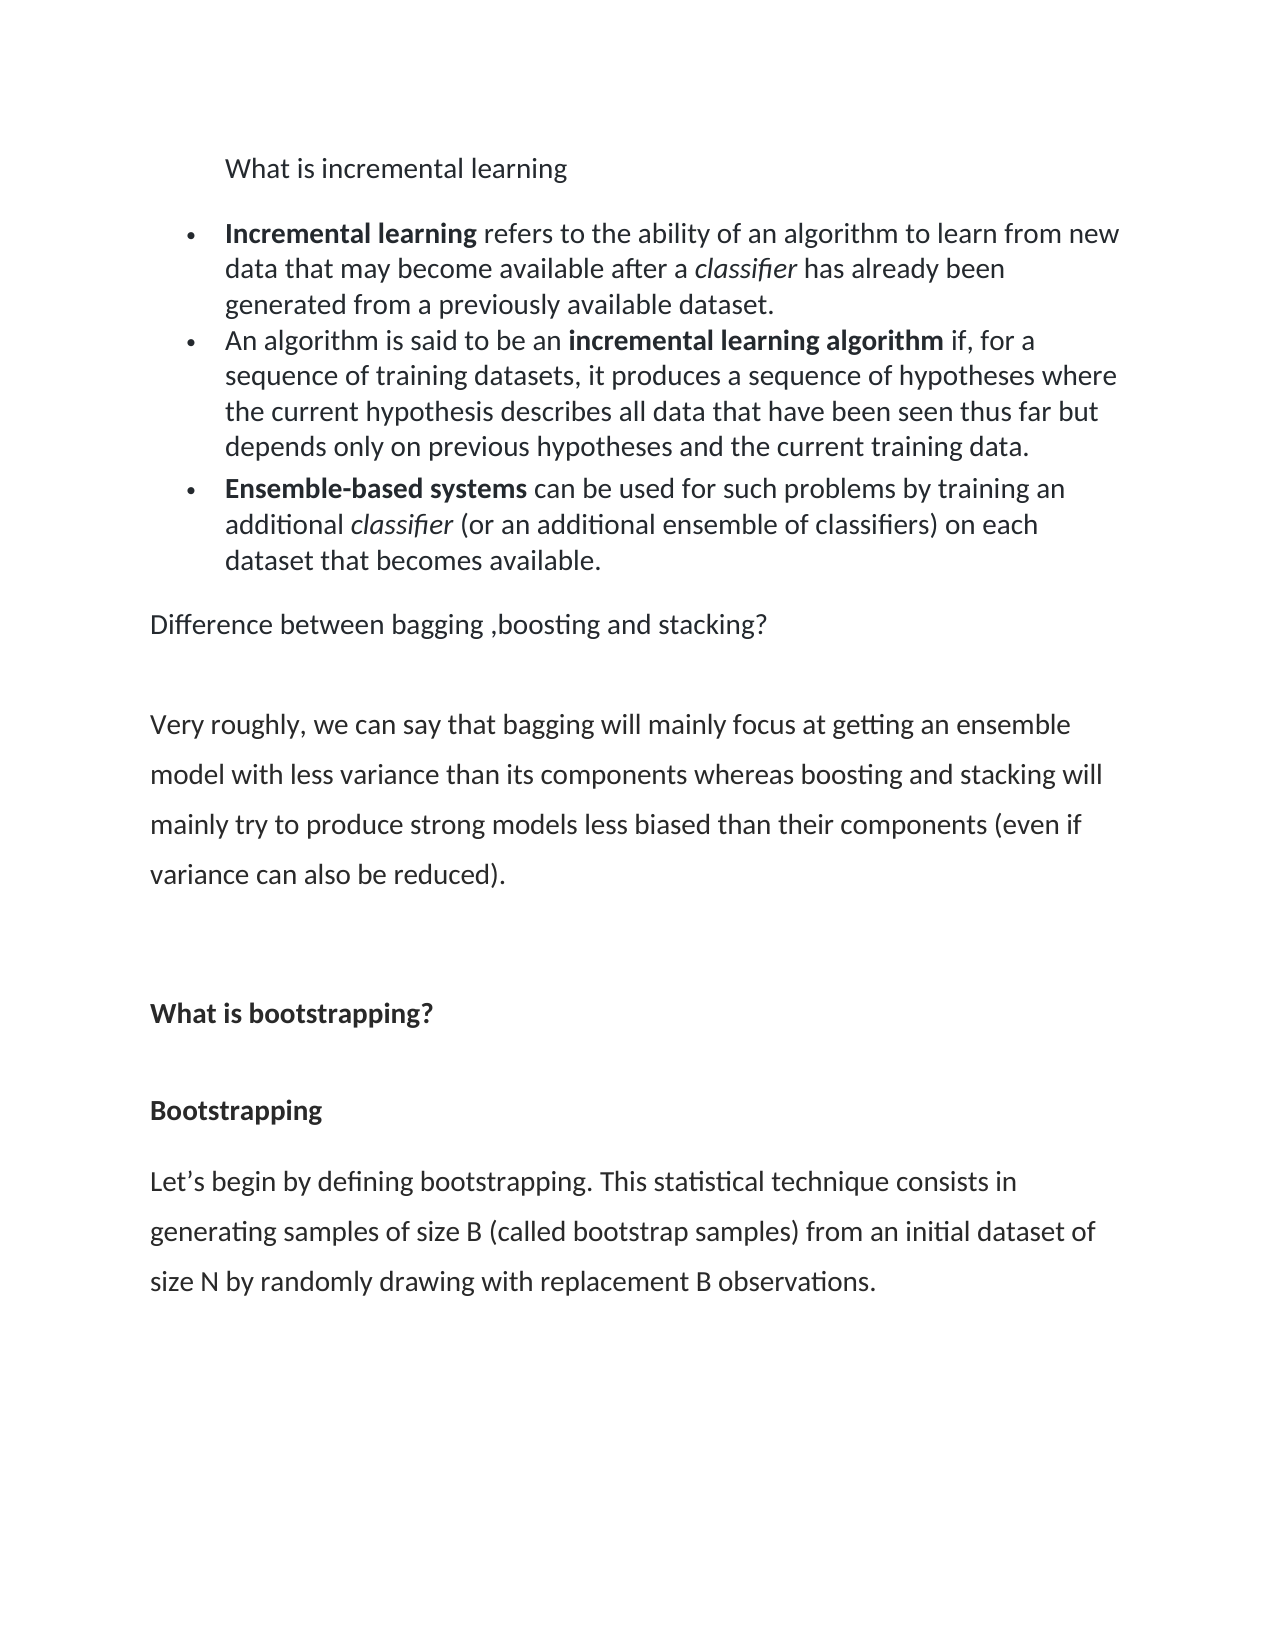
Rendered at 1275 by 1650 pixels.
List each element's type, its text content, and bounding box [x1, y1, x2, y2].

list Incremental learning refers to the ability of an algorithm to learn from new data that may become available after a classifier has already been generated from a previously available dataset. [187, 215, 1125, 322]
text What is incremental learning [225, 150, 1125, 186]
text Very roughly, we can say that bagging will mainly focus at getting an ensemble model with less variance than its components whereas boosting and stacking will mainly try to produce strong models less biased than their components (even if variance can also be reduced). [150, 692, 1125, 892]
subtitle Bootstrapping [150, 1090, 1125, 1127]
subtitle What is bootstrapping? [150, 993, 1125, 1031]
list An algorithm is said to be an incremental learning algorithm if, for a sequence of training datasets, it produces a sequence of hypotheses where the current hypothesis describes all data that have been seen thus far but depends only on previous hypotheses and the current training data. [187, 322, 1125, 464]
list Ensemble-based systems can be used for such problems by training an additional classifier (or an additional ensemble of classifiers) on each dataset that becomes available. [187, 470, 1125, 577]
text Difference between bagging ,boosting and stacking? [150, 606, 1125, 642]
text Let’s begin by defining bootstrapping. This statistical technique consists in generating samples of size B (called bootstrap samples) from an initial dataset of size N by randomly drawing with replacement B observations. [150, 1149, 1125, 1299]
